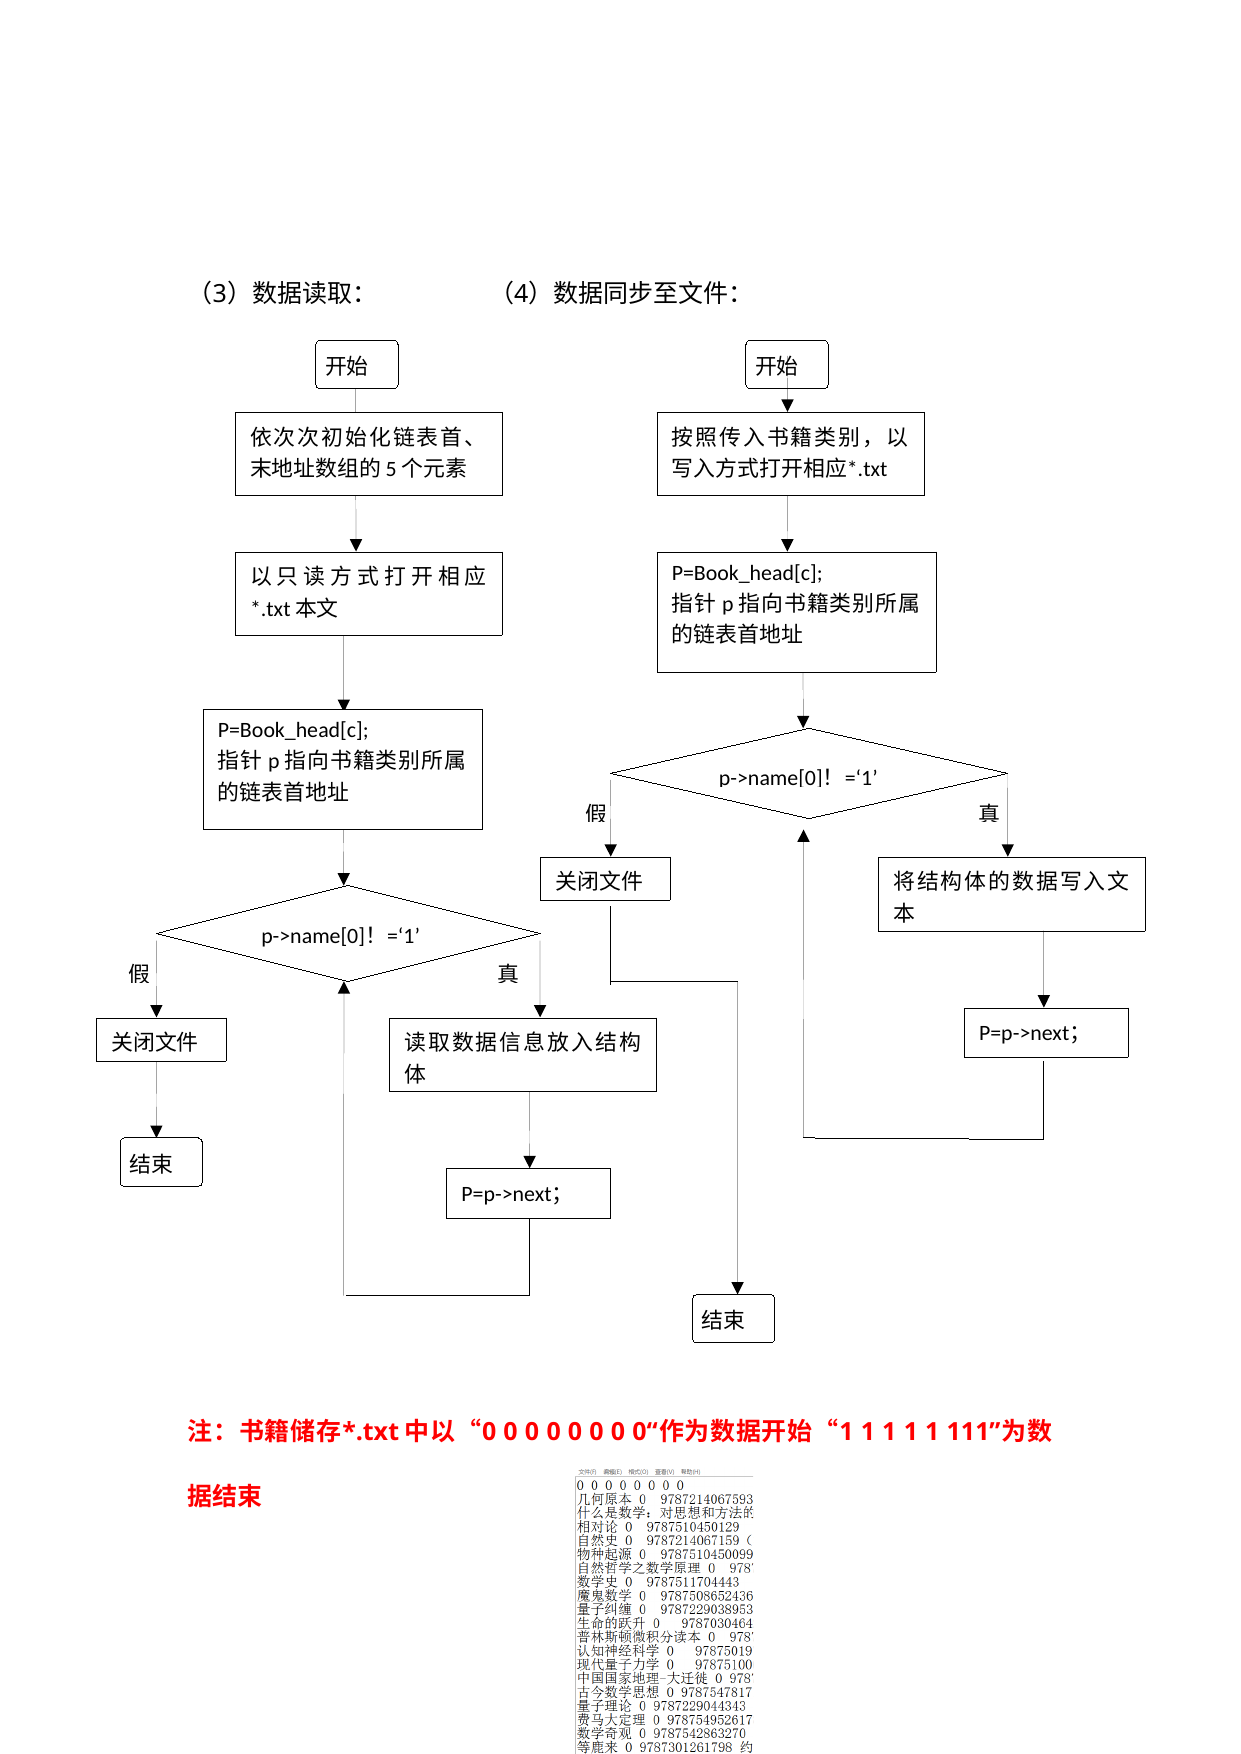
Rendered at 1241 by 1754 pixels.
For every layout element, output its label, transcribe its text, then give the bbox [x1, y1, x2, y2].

text （3）数据读取： （4）数据同步至文件： [187, 259, 1053, 324]
picture [575, 1527, 754, 1754]
text 注：书籍储存*.txt中以“0 0 0 0 0 0 0 0“作为数据开始“1 1 1 1 1 111”为数据结束 [187, 1397, 1053, 1527]
